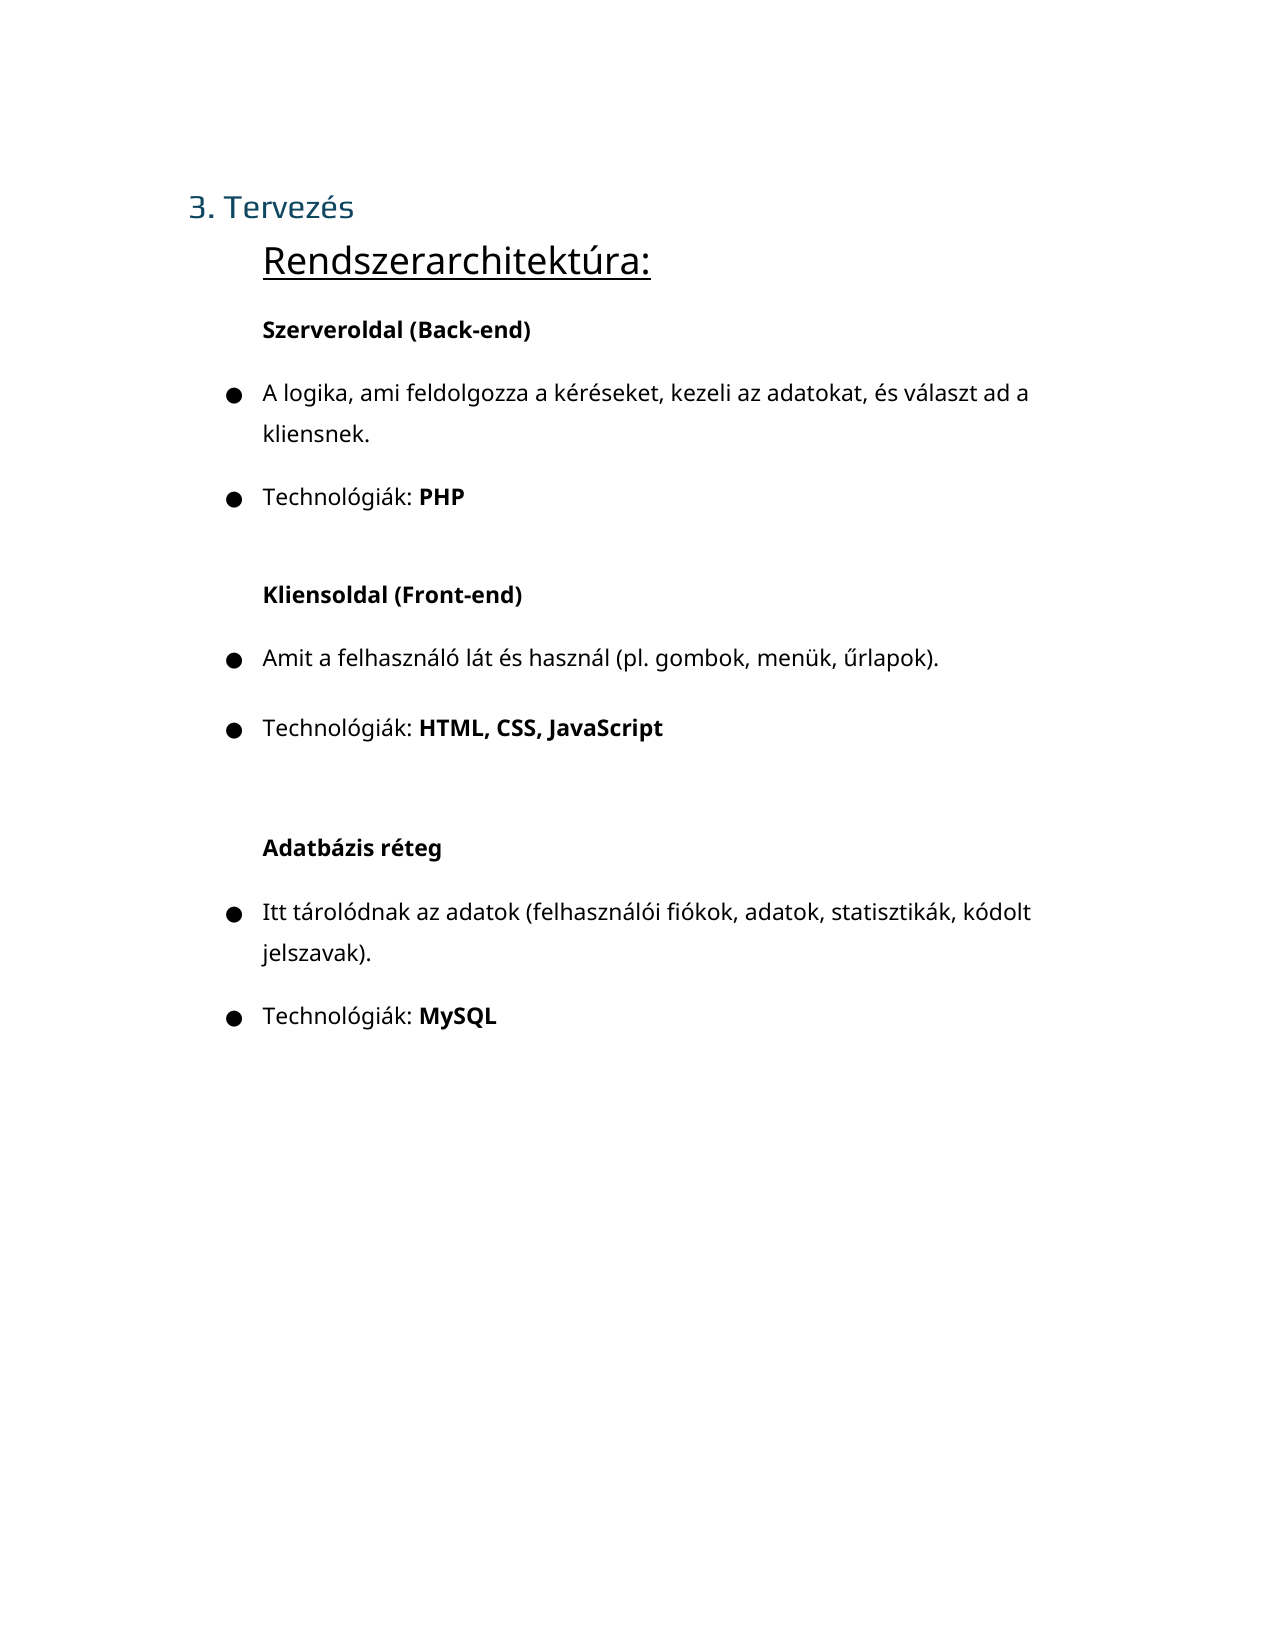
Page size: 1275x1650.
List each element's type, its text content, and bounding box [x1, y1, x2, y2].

text Kliensoldal (Front-end) [187, 579, 1087, 610]
subtitle 3. Tervezés [187, 187, 1087, 226]
list Amit a felhasználó lát és használ (pl. gombok, menük, űrlapok). [225, 636, 1087, 678]
list A logika, ami feldolgozza a kéréseket, kezeli az adatokat, és választ ad a kliensnek. [225, 371, 1087, 449]
list Technológiák: MySQL [225, 993, 1087, 1036]
list Itt tárolódnak az adatok (felhasználói fiókok, adatok, statisztikák, kódolt jelszavak). [225, 889, 1087, 968]
text Adatbázis réteg [262, 832, 1087, 863]
text Szerveroldal (Back-end) [262, 314, 1087, 345]
list Technológiák: HTML, CSS, JavaScript [225, 706, 1087, 748]
text Rendszerarchitektúra: [262, 234, 1087, 285]
list Technológiák: PHP [225, 475, 1087, 553]
